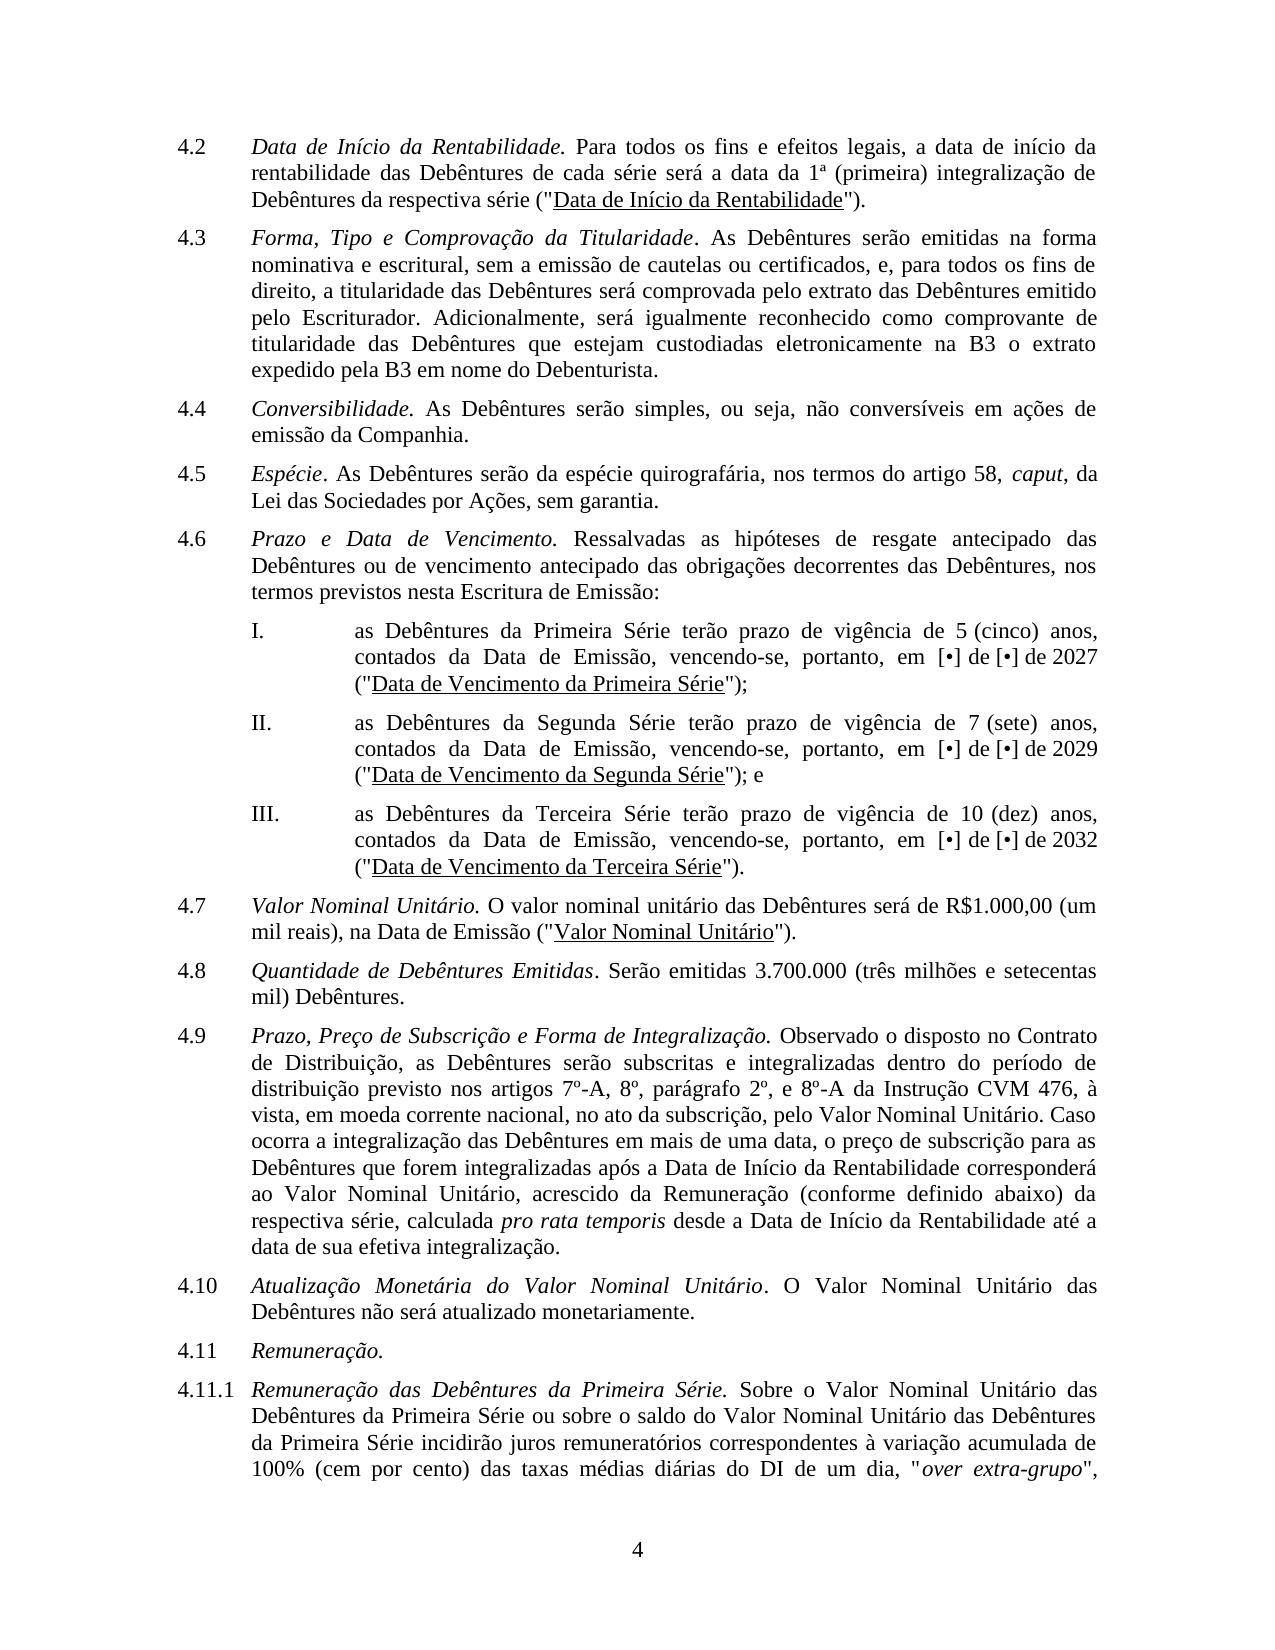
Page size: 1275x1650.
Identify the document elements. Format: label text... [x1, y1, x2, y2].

subtitle Data de Início da Rentabilidade. Para todos os fins e efeitos legais, a data de início da rentabilidade das Debêntures de cada série será a data da 1ª (primeira) integralização de Debêntures da respectiva série ("Data de Início da Rentabilidade"). [177, 133, 1098, 212]
subtitle Atualização Monetária do Valor Nominal Unitário. O Valor Nominal Unitário das Debêntures não será atualizado monetariamente. [177, 1272, 1098, 1324]
subtitle Prazo e Data de Vencimento. Ressalvadas as hipóteses de resgate antecipado das Debêntures ou de vencimento antecipado das obrigações decorrentes das Debêntures, nos termos previstos nesta Escritura de Emissão: [177, 526, 1098, 604]
subtitle as Debêntures da Terceira Série terão prazo de vigência de 10 (dez) anos, contados da Data de Emissão, vencendo-se, portanto, em [•] de [•] de 2032 ("Data de Vencimento da Terceira Série"). [251, 800, 1098, 879]
subtitle Prazo, Preço de Subscrição e Forma de Integralização. Observado o disposto no Contrato de Distribuição, as Debêntures serão subscritas e integralizadas dentro do período de distribuição previsto nos artigos 7º-A, 8º, parágrafo 2º, e 8º-A da Instrução CVM 476, à vista, em moeda corrente nacional, no ato da subscrição, pelo Valor Nominal Unitário. Caso ocorra a integralização das Debêntures em mais de uma data, o preço de subscrição para as Debêntures que forem integralizadas após a Data de Início da Rentabilidade corresponderá ao Valor Nominal Unitário, acrescido da Remuneração (conforme definido abaixo) da respectiva série, calculada pro rata temporis desde a Data de Início da Rentabilidade até a data de sua efetiva integralização. [177, 1022, 1098, 1259]
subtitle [177, 1376, 1098, 1481]
subtitle as Debêntures da Primeira Série terão prazo de vigência de 5 (cinco) anos, contados da Data de Emissão, vencendo-se, portanto, em [•] de [•] de 2027 ("Data de Vencimento da Primeira Série"); [251, 617, 1098, 696]
subtitle Conversibilidade. As Debêntures serão simples, ou seja, não conversíveis em ações de emissão da Companhia. [177, 395, 1098, 448]
subtitle as Debêntures da Segunda Série terão prazo de vigência de 7 (sete) anos, contados da Data de Emissão, vencendo-se, portanto, em [•] de [•] de 2029 ("Data de Vencimento da Segunda Série"); e [251, 709, 1098, 788]
subtitle Valor Nominal Unitário. O valor nominal unitário das Debêntures será de R$1.000,00 (um mil reais), na Data de Emissão ("Valor Nominal Unitário"). [177, 892, 1098, 944]
subtitle Quantidade de Debêntures Emitidas. Serão emitidas 3.700.000 (três milhões e setecentas mil) Debêntures. [177, 957, 1098, 1010]
subtitle Remuneração. [177, 1337, 1098, 1363]
subtitle Espécie. As Debêntures serão da espécie quirografária, nos termos do artigo 58, caput, da Lei das Sociedades por Ações, sem garantia. [177, 460, 1098, 513]
subtitle Forma, Tipo e Comprovação da Titularidade. As Debêntures serão emitidas na forma nominativa e escritural, sem a emissão de cautelas ou certificados, e, para todos os fins de direito, a titularidade das Debêntures será comprovada pelo extrato das Debêntures emitido pelo Escriturador. Adicionalmente, será igualmente reconhecido como comprovante de titularidade das Debêntures que estejam custodiadas eletronicamente na B3 o extrato expedido pela B3 em nome do Debenturista. [177, 224, 1098, 383]
